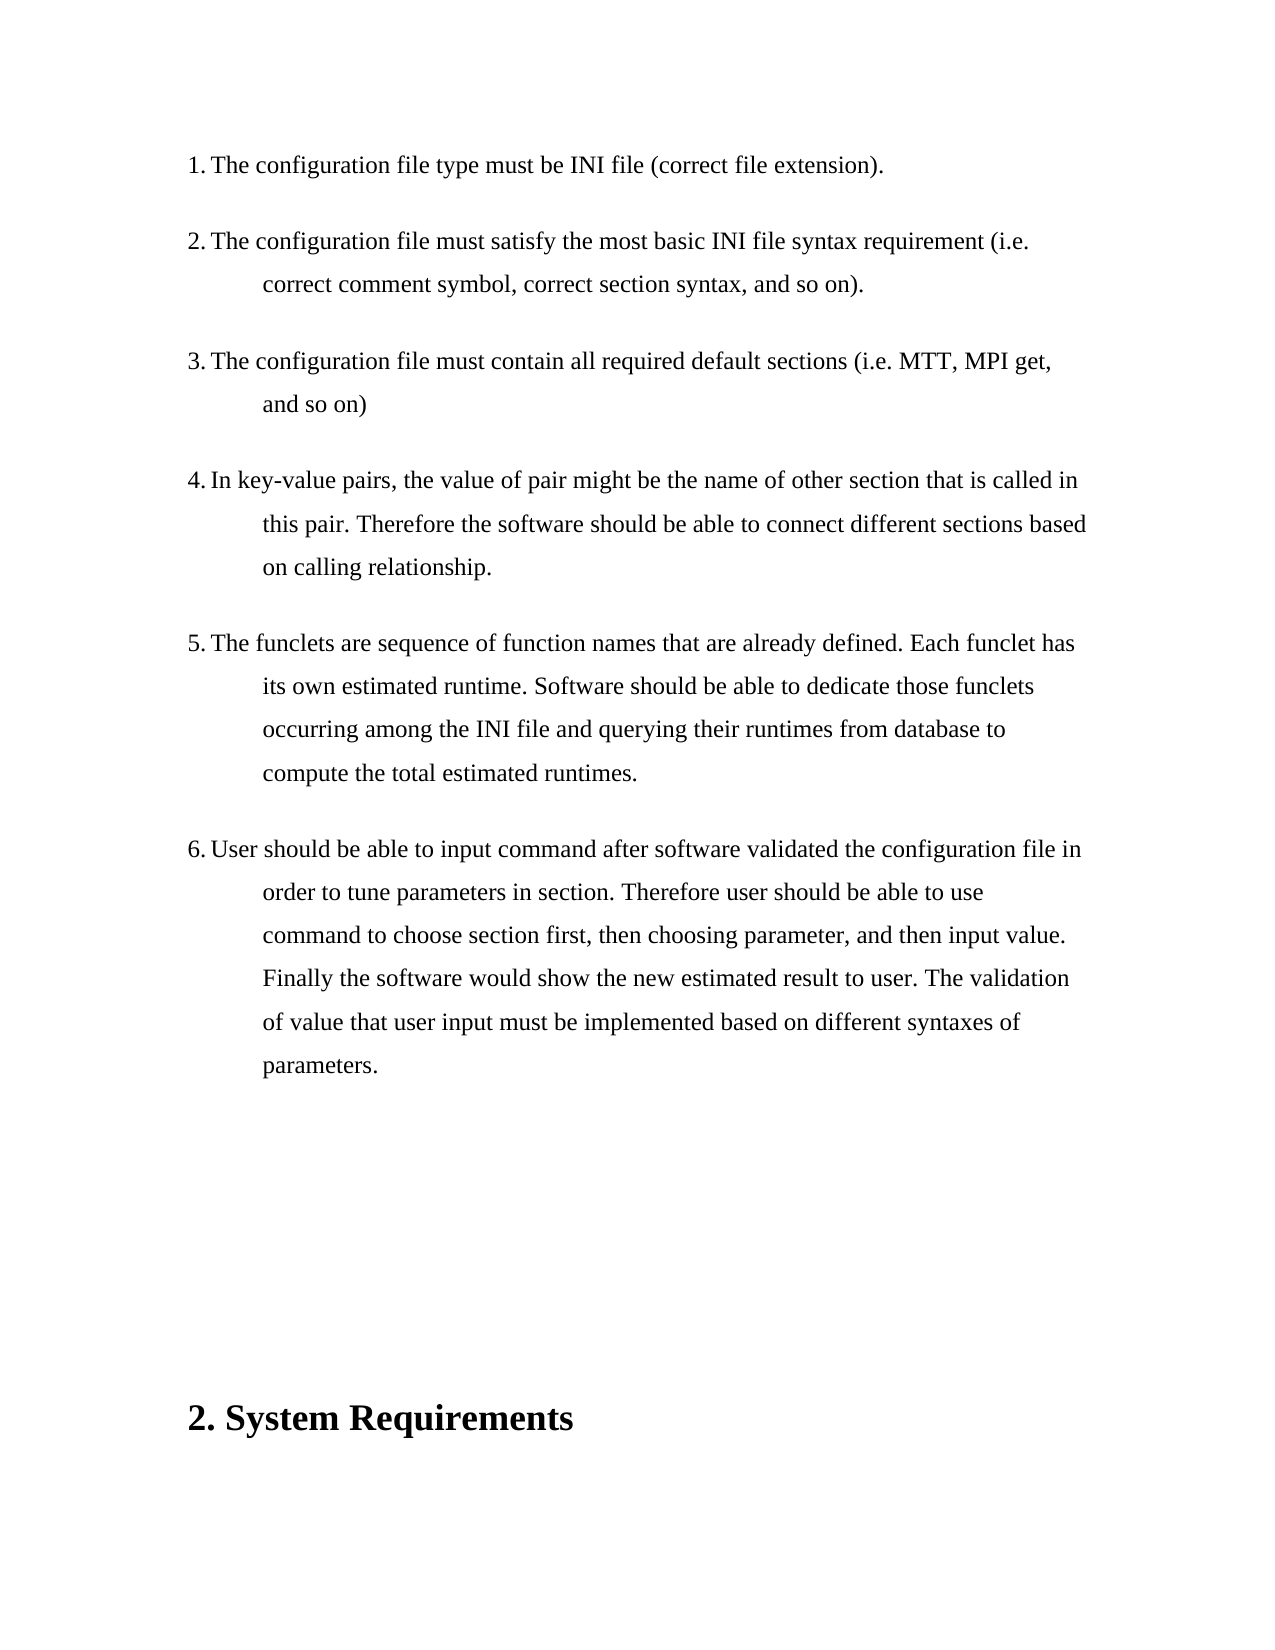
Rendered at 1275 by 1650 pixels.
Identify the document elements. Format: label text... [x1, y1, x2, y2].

list The configuration file type must be INI file (correct file extension). [187, 150, 1087, 179]
list In key-value pairs, the value of pair might be the name of other section that is called in this pair. Therefore the software should be able to connect different sections based on calling relationship. [187, 466, 1087, 581]
text 2. System Requirements [187, 1395, 1087, 1438]
list The configuration file must satisfy the most basic INI file syntax requirement (i.e. correct comment symbol, correct section syntax, and so on). [187, 226, 1087, 298]
list The configuration file must contain all required default sections (i.e. MTT, MPI get, and so on) [187, 346, 1087, 418]
list The funclets are sequence of function names that are already defined. Each funclet has its own estimated runtime. Software should be able to dedicate those funclets occurring among the INI file and querying their runtimes from database to compute the total estimated runtimes. [187, 628, 1087, 786]
list User should be able to input command after software validated the configuration file in order to tune parameters in section. Therefore user should be able to use command to choose section first, then choosing parameter, and then input value. Finally the software would show the new estimated result to user. The validation of value that user input must be implemented based on different syntaxes of parameters. [187, 834, 1087, 1078]
